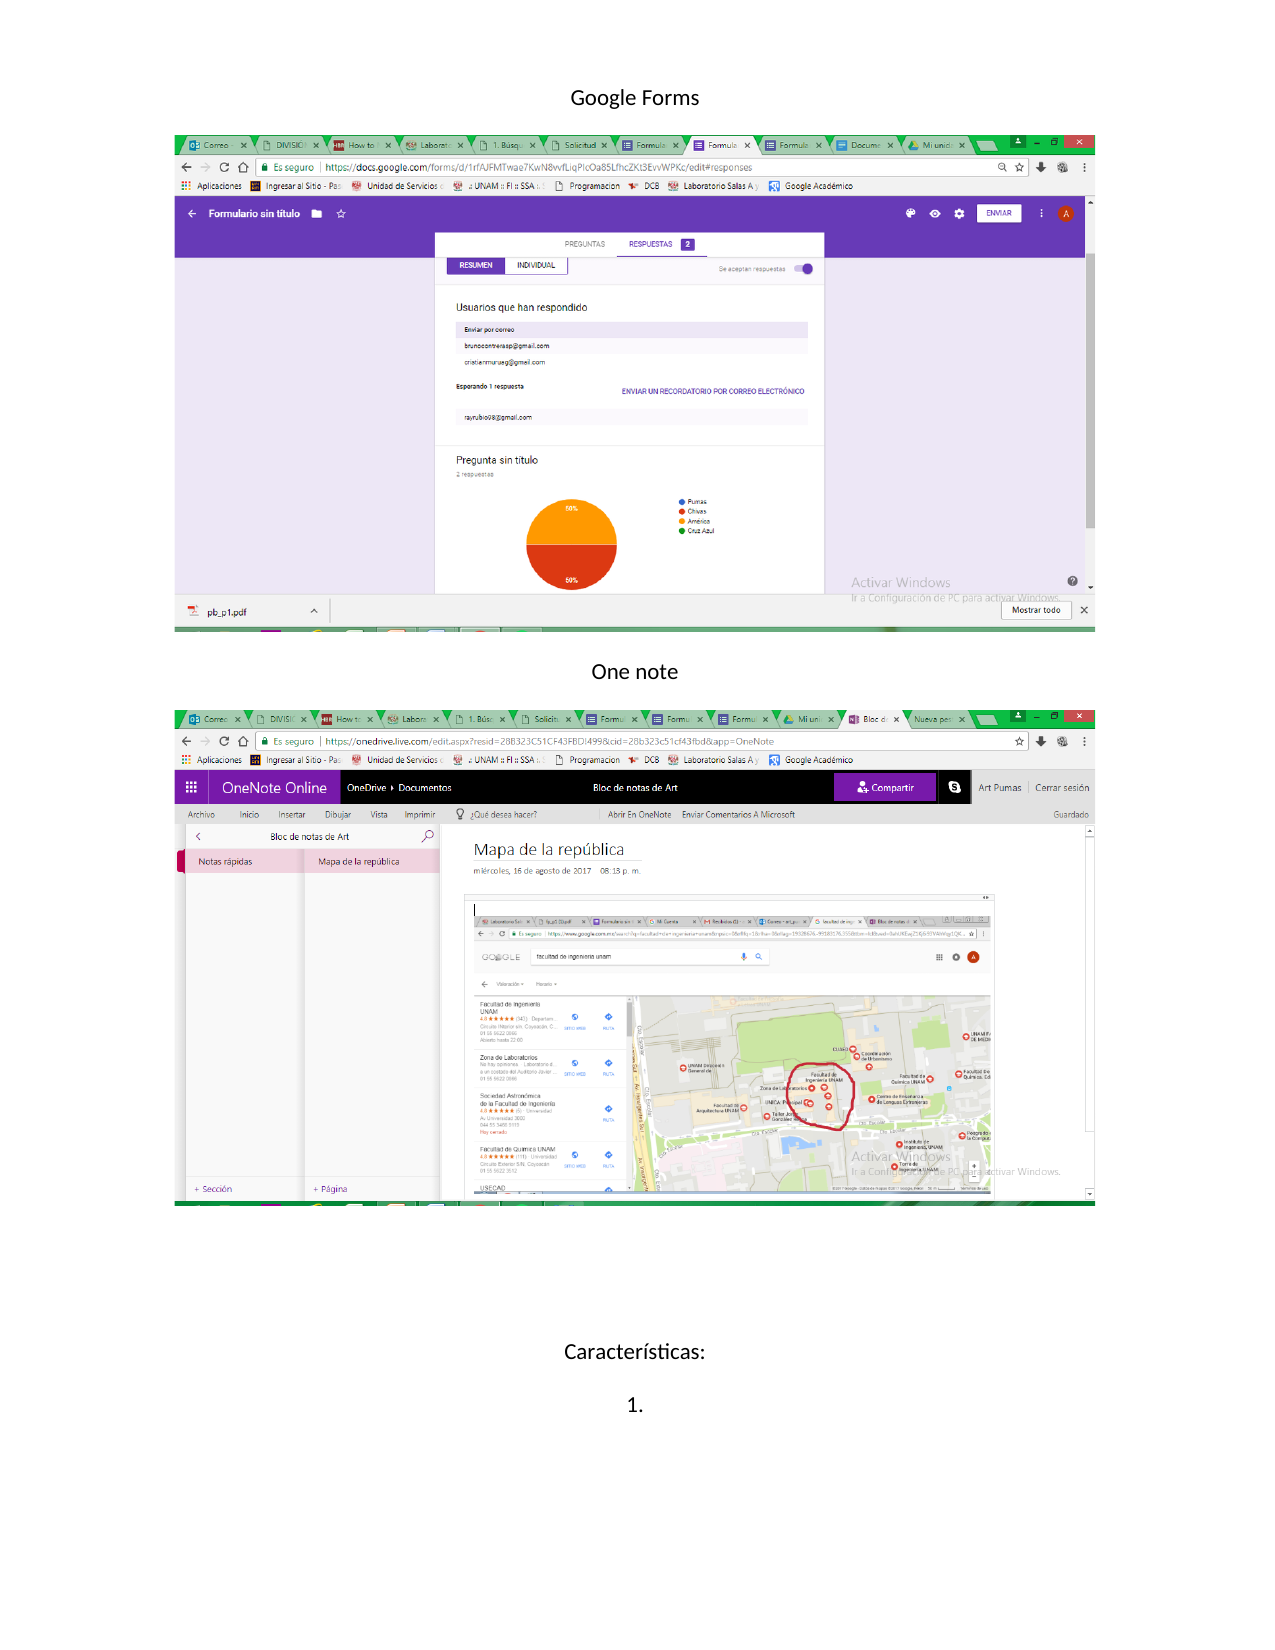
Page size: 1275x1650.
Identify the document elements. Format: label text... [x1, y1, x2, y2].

picture [174, 135, 1096, 632]
text One note [21, 657, 1249, 685]
text 1. [21, 1390, 1249, 1418]
picture [174, 710, 1096, 1206]
text Google Forms [21, 83, 1249, 111]
text Características: [21, 1337, 1249, 1365]
